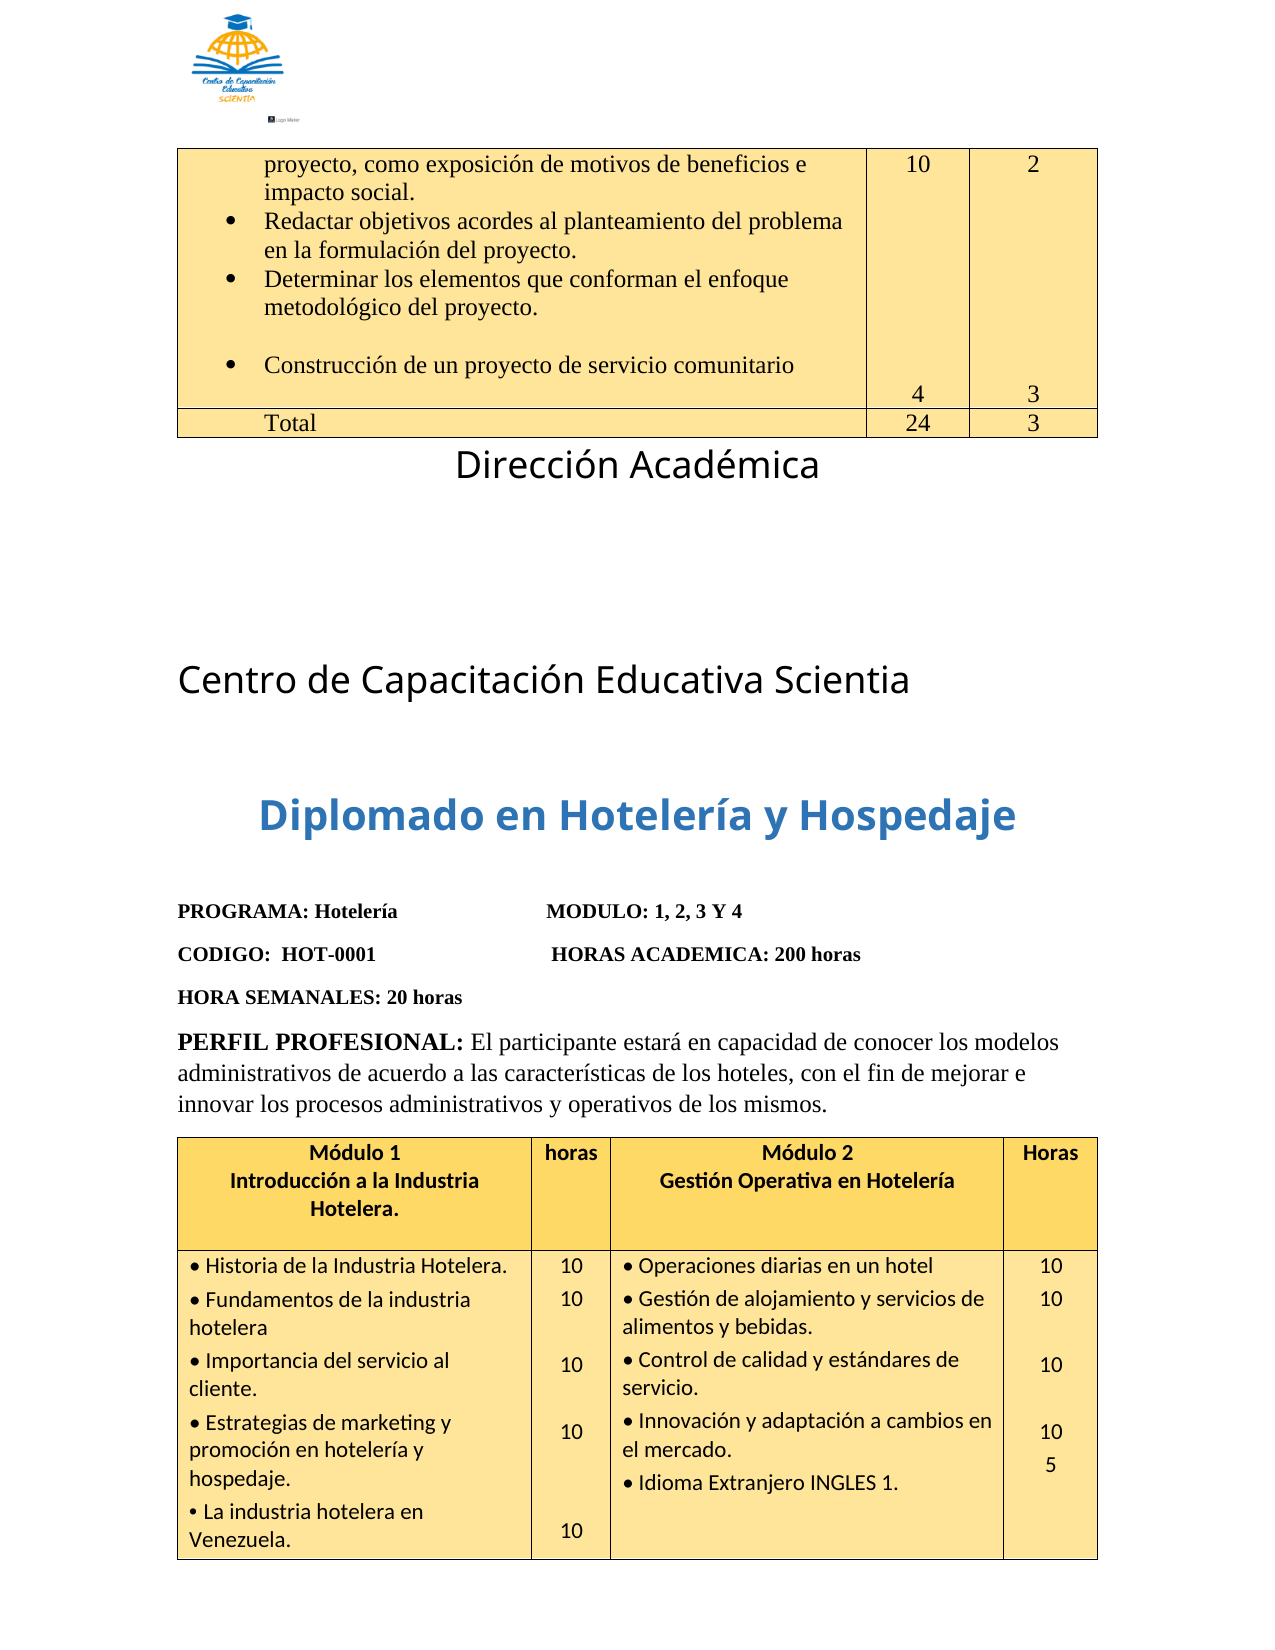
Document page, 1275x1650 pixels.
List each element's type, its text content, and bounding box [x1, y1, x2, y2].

table_header Horas [1004, 1138, 1097, 1250]
table_cell 10 10 10 10 5 [1004, 1251, 1097, 1558]
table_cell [178, 149, 866, 407]
table_header Módulo 1 Introducción a la Industria Hotelera. [178, 1138, 531, 1250]
picture [176, 0, 300, 124]
text PROGRAMA: Hotelería MODULO: 1, 2, 3 Y 4 [177, 899, 1098, 923]
text CODIGO: HOT-0001 HORAS ACADEMICA: 200 horas [177, 942, 1098, 966]
table_cell 1 2 3 [970, 149, 1097, 407]
text Dirección Académica [177, 438, 1098, 489]
table_header horas [532, 1138, 610, 1250]
table_cell 10 10 4 [867, 149, 969, 407]
table_header Módulo 2 Gestión Operativa en Hotelería [611, 1138, 1003, 1250]
text Centro de Capacitación Educativa Scientia [177, 653, 1098, 704]
text HORA SEMANALES: 20 horas [177, 985, 1098, 1009]
table_cell 10 10 10 10 10 [532, 1251, 610, 1558]
table_cell 3 [970, 409, 1097, 437]
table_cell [611, 1251, 1003, 1558]
text PERFIL PROFESIONAL: El participante estará en capacidad de conocer los modelos administrativos de acuerdo a las características de los hoteles, con el fin de mejorar e innovar los procesos administrativos y operativos de los mismos. [177, 1027, 1098, 1118]
text Diplomado en Hotelería y Hospedaje [177, 786, 1098, 843]
table_cell 24 [867, 409, 969, 437]
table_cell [178, 1251, 531, 1558]
table_cell Total [178, 409, 866, 437]
